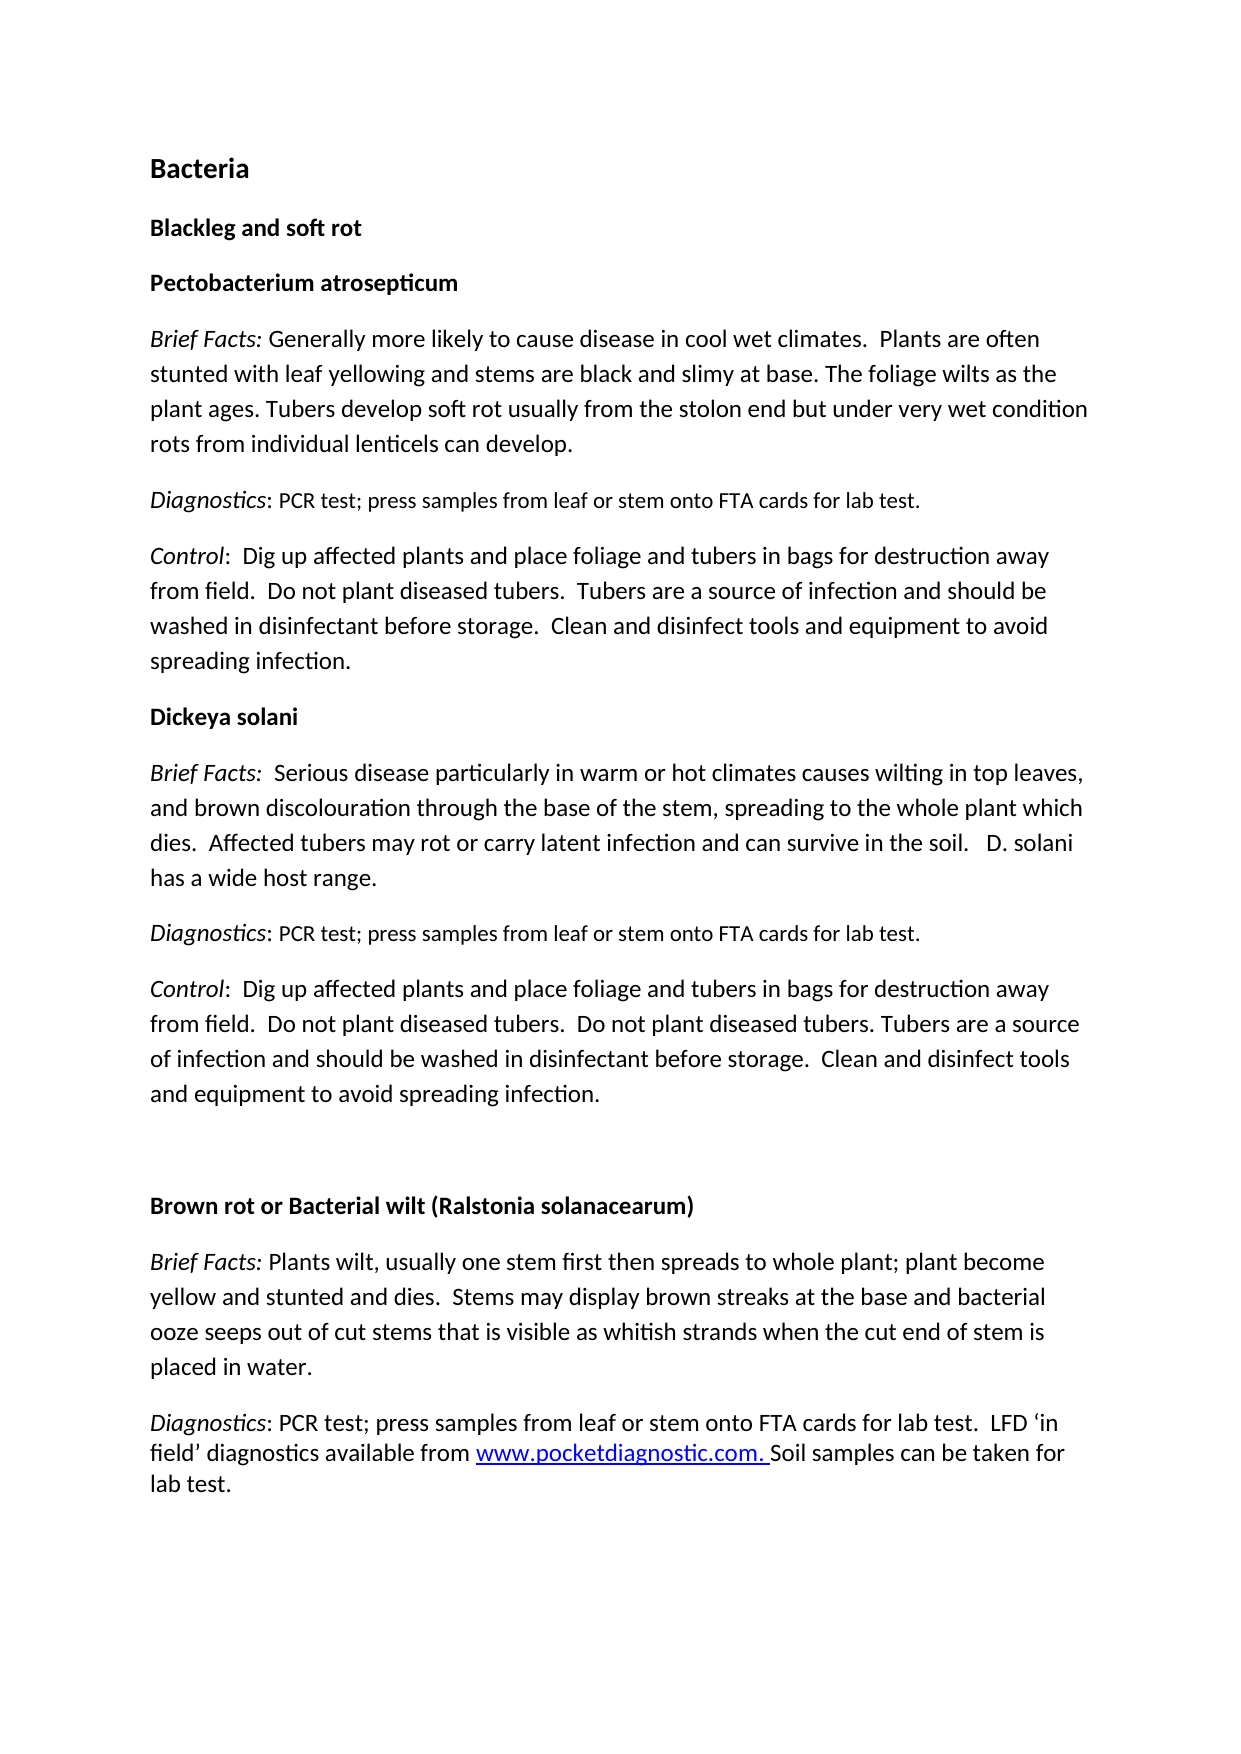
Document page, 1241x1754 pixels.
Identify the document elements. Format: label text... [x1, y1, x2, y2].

text Brief Facts: Generally more likely to cause disease in cool wet climates. Plants are often stunted with leaf yellowing and stems are black and slimy at base. The foliage wilts as the plant ages. Tubers develop soft rot usually from the stolon end but under very wet condition rots from individual lenticels can develop. [150, 323, 1090, 459]
text Control: Dig up affected plants and place foliage and tubers in bags for destruction away from field. Do not plant diseased tubers. Do not plant diseased tubers. Tubers are a source of infection and should be washed in disinfectant before storage. Clean and disinfect tools and equipment to avoid spreading infection. [150, 973, 1090, 1109]
text Pectobacterium atrosepticum [150, 268, 1090, 298]
text Dickeya solani [150, 701, 1090, 731]
text Diagnostics: PCR test; press samples from leaf or stem onto FTA cards for lab test. LFD ‘in field’ diagnostics available from www.pocketdiagnostic.com. Soil samples can be taken for lab test. [150, 1407, 1090, 1498]
text Control: Dig up affected plants and place foliage and tubers in bags for destruction away from field. Do not plant diseased tubers. Tubers are a source of infection and should be washed in disinfectant before storage. Clean and disinfect tools and equipment to avoid spreading infection. [150, 540, 1090, 676]
text Diagnostics: PCR test; press samples from leaf or stem onto FTA cards for lab test. [150, 918, 1090, 948]
text Brief Facts: Plants wilt, usually one stem first then spreads to whole plant; plant become yellow and stunted and dies. Stems may display brown streaks at the base and bacterial ooze seeps out of cut stems that is visible as whitish strands when the cut end of stem is placed in water. [150, 1246, 1090, 1381]
text Diagnostics: PCR test; press samples from leaf or stem onto FTA cards for lab test. [150, 484, 1090, 515]
text Brown rot or Bacterial wilt (Ralstonia solanacearum) [150, 1190, 1090, 1221]
text Blackleg and soft rot [150, 212, 1090, 242]
text Brief Facts: Serious disease particularly in warm or hot climates causes wilting in top leaves, and brown discolouration through the base of the stem, spreading to the whole plant which dies. Affected tubers may rot or carry latent infection and can survive in the soil. D. solani has a wide host range. [150, 757, 1090, 892]
text Bacteria [150, 150, 1090, 186]
